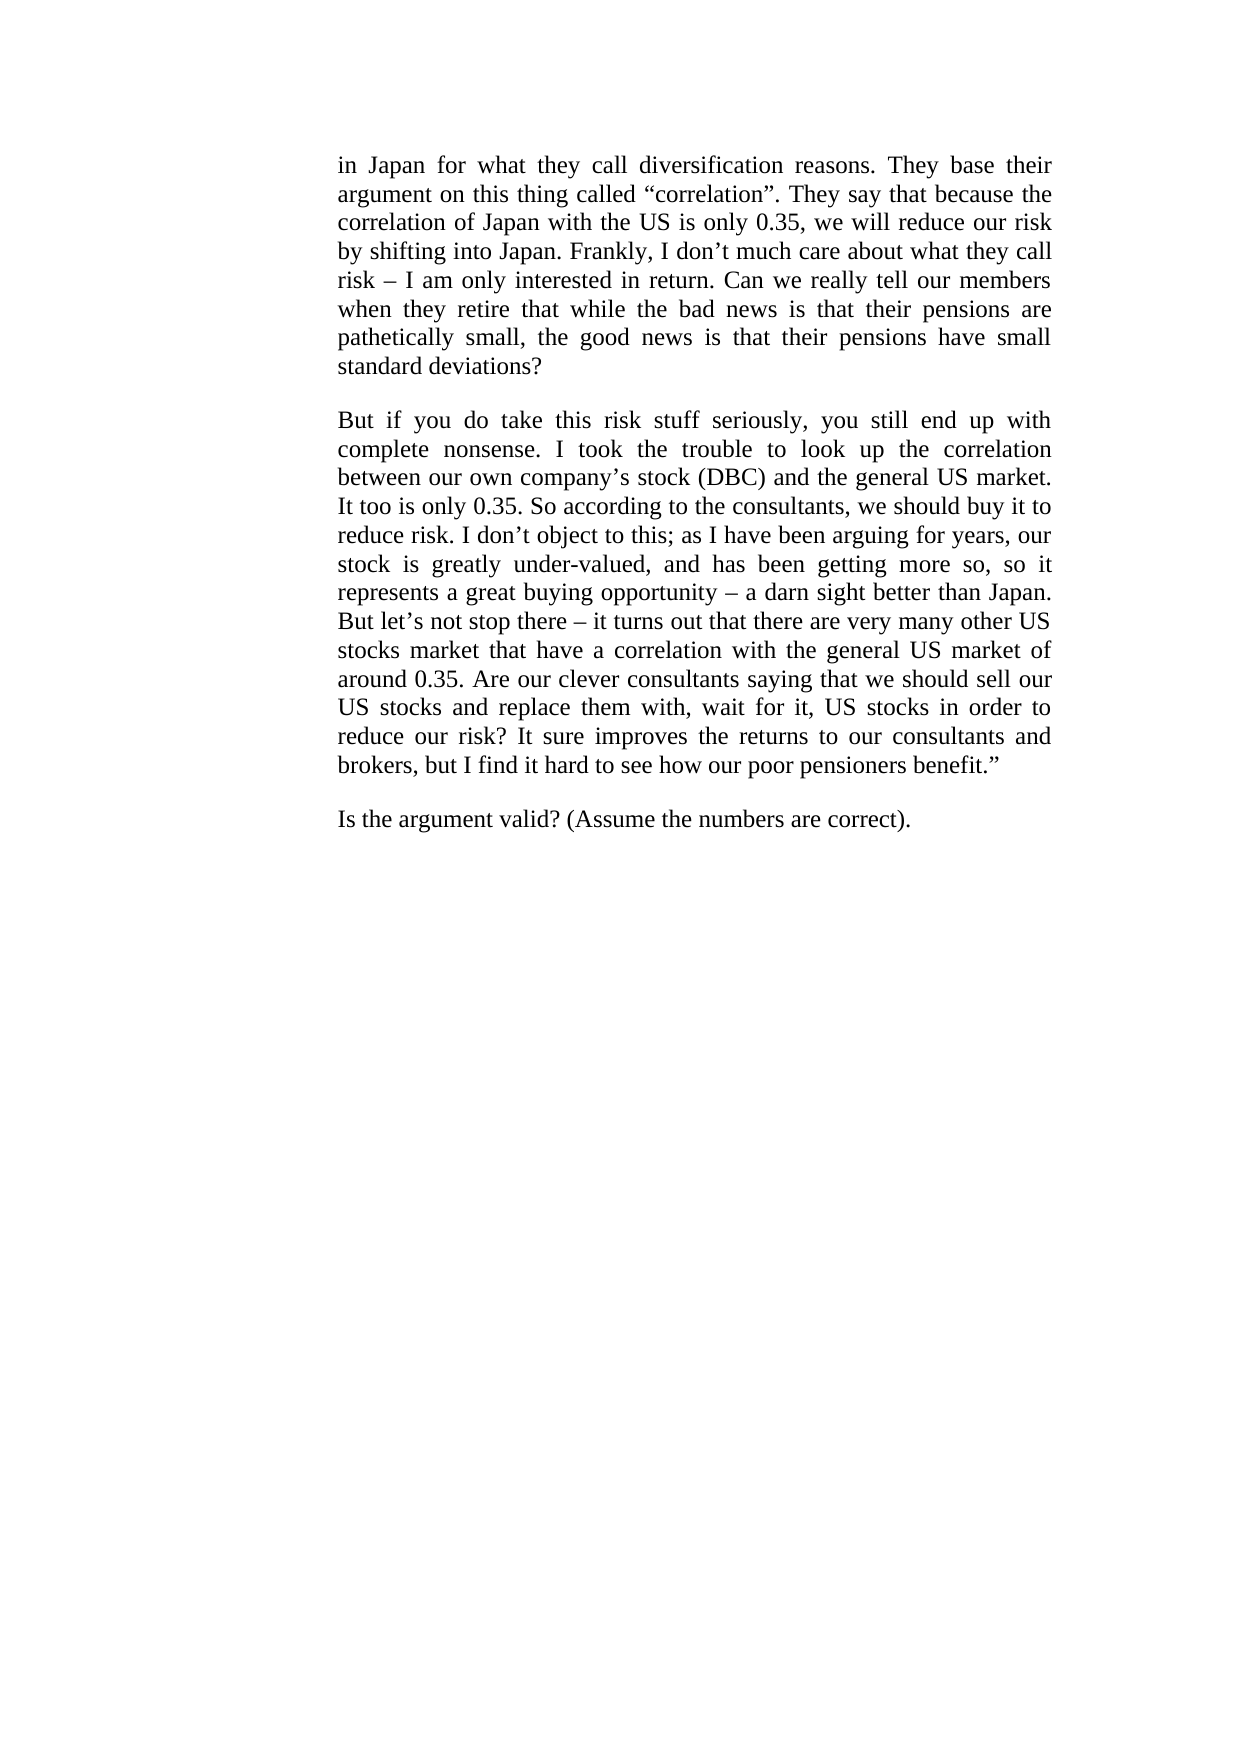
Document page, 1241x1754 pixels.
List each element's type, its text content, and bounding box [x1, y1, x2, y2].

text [337, 150, 1053, 380]
text But if you do take this risk stuff seriously, you still end up with complete nonsense. I took the trouble to look up the correlation between our own company’s stock (DBC) and the general market. It too is only 0.35. So according to the consultants, we should buy it to reduce risk. I don’t object to this; as I have been arguing for years, our stock is greatly under-valued, and has been getting more so, so it represents a great buying opportunity – a darn sight better than . But let’s not stop there – it turns out that there are very many other stocks market that have a correlation with the general US market of around 0.35. Are our clever consultants saying that we should sell our stocks and replace them with, wait for it, US stocks in order to reduce our risk? It sure improves the returns to our consultants and brokers, but I find it hard to see how our poor pensioners benefit.” [337, 405, 1053, 779]
text Is the argument valid? (Assume the numbers are correct). [337, 804, 1053, 832]
